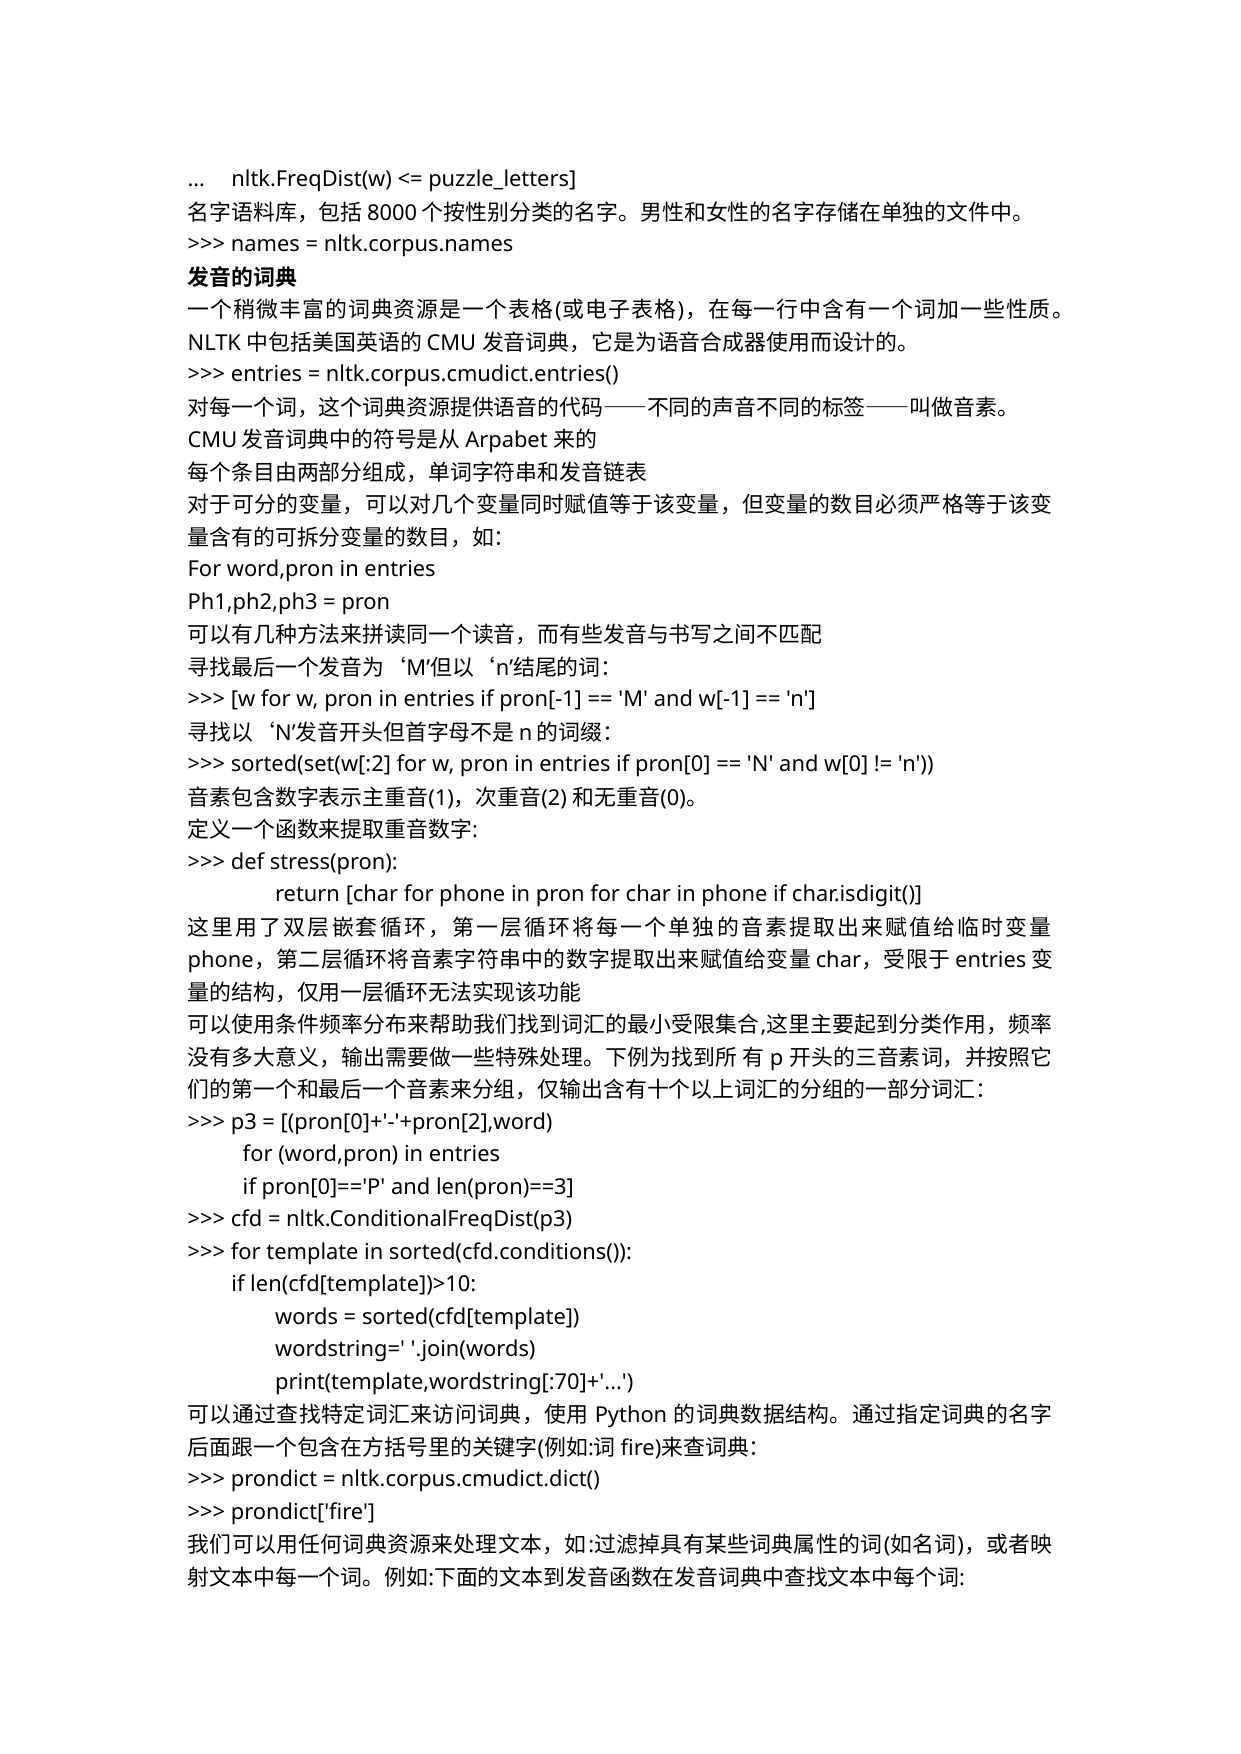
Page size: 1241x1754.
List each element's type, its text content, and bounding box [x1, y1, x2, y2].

text >>> prondict['fire'] [187, 1494, 1053, 1527]
text >>> entries = nltk.corpus.cmudict.entries() [187, 357, 1053, 389]
text 一个稍微丰富的词典资源是一个表格(或电子表格)，在每一行中含有一个词加一些性质。NLTK 中包括美国英语的 CMU 发音词典，它是为语音合成器使用而设计的。 [187, 292, 1053, 357]
text 每个条目由两部分组成，单词字符串和发音链表 [187, 454, 1053, 487]
text 这里用了双层嵌套循环，第一层循环将每一个单独的音素提取出来赋值给临时变量phone，第二层循环将音素字符串中的数字提取出来赋值给变量char，受限于entries变量的结构，仅用一层循环无法实现该功能 [187, 909, 1053, 1007]
text for (word,pron) in entries [187, 1137, 1053, 1169]
text print(template,wordstring[:70]+'...') [187, 1364, 1053, 1397]
text 可以使用条件频率分布来帮助我们找到词汇的最小受限集合,这里主要起到分类作用，频率没有多大意义，输出需要做一些特殊处理。下例为找到所 有 p 开头的三音素词，并按照它们的第一个和最后一个音素来分组，仅输出含有十个以上词汇的分组的一部分词汇： [187, 1007, 1053, 1104]
text >>> prondict = nltk.corpus.cmudict.dict() [187, 1462, 1053, 1494]
text 寻找最后一个发音为‘M’但以‘n’结尾的词： [187, 649, 1053, 682]
text 对于可分的变量，可以对几个变量同时赋值等于该变量，但变量的数目必须严格等于该变量含有的可拆分变量的数目，如： [187, 487, 1053, 552]
text 发音的词典 [187, 259, 1053, 292]
text >>> [w for w, pron in entries if pron[-1] == 'M' and w[-1] == 'n'] [187, 682, 1053, 714]
text 名字语料库，包括8000个按性别分类的名字。男性和女性的名字存储在单独的文件中。 [187, 194, 1053, 227]
text 对每一个词，这个词典资源提供语音的代码——不同的声音不同的标签——叫做音素。 [187, 389, 1053, 422]
text >>> sorted(set(w[:2] for w, pron in entries if pron[0] == 'N' and w[0] != 'n')) [187, 747, 1053, 779]
text >>> names = nltk.corpus.names [187, 227, 1053, 259]
text For word,pron in entries [187, 552, 1053, 584]
text 音素包含数字表示主重音(1)，次重音(2) 和无重音(0)。 [187, 779, 1053, 812]
text >>> p3 = [(pron[0]+'-'+pron[2],word) [187, 1104, 1053, 1137]
text CMU发音词典中的符号是从 Arpabet 来的 [187, 422, 1053, 454]
text if len(cfd[template])>10: [187, 1267, 1053, 1299]
text Ph1,ph2,ph3 = pron [187, 584, 1053, 617]
text >>> def stress(pron): [187, 844, 1053, 877]
text 寻找以‘N’发音开头但首字母不是n的词缀： [187, 714, 1053, 747]
text if pron[0]=='P' and len(pron)==3] [187, 1169, 1053, 1202]
text return [char for phone in pron for char in phone if char.isdigit()] [231, 877, 1053, 909]
text 定义一个函数来提取重音数字: [187, 812, 1053, 844]
text wordstring=' '.join(words) [187, 1332, 1053, 1364]
text >>> for template in sorted(cfd.conditions()): [187, 1234, 1053, 1267]
text 可以通过查找特定词汇来访问词典，使用 Python 的词典数据结构。通过指定词典的名字后面跟一个包含在方括号里的关键字(例如:词 fire)来查词典： [187, 1397, 1053, 1462]
text … nltk.FreqDist(w) <= puzzle_letters] [187, 162, 1053, 194]
text >>> cfd = nltk.ConditionalFreqDist(p3) [187, 1202, 1053, 1234]
text 可以有几种方法来拼读同一个读音，而有些发音与书写之间不匹配 [187, 617, 1053, 649]
text words = sorted(cfd[template]) [187, 1299, 1053, 1332]
text 我们可以用任何词典资源来处理文本，如:过滤掉具有某些词典属性的词(如名词)，或者映射文本中每一个词。例如:下面的文本到发音函数在发音词典中查找文本中每个词: [187, 1527, 1053, 1592]
